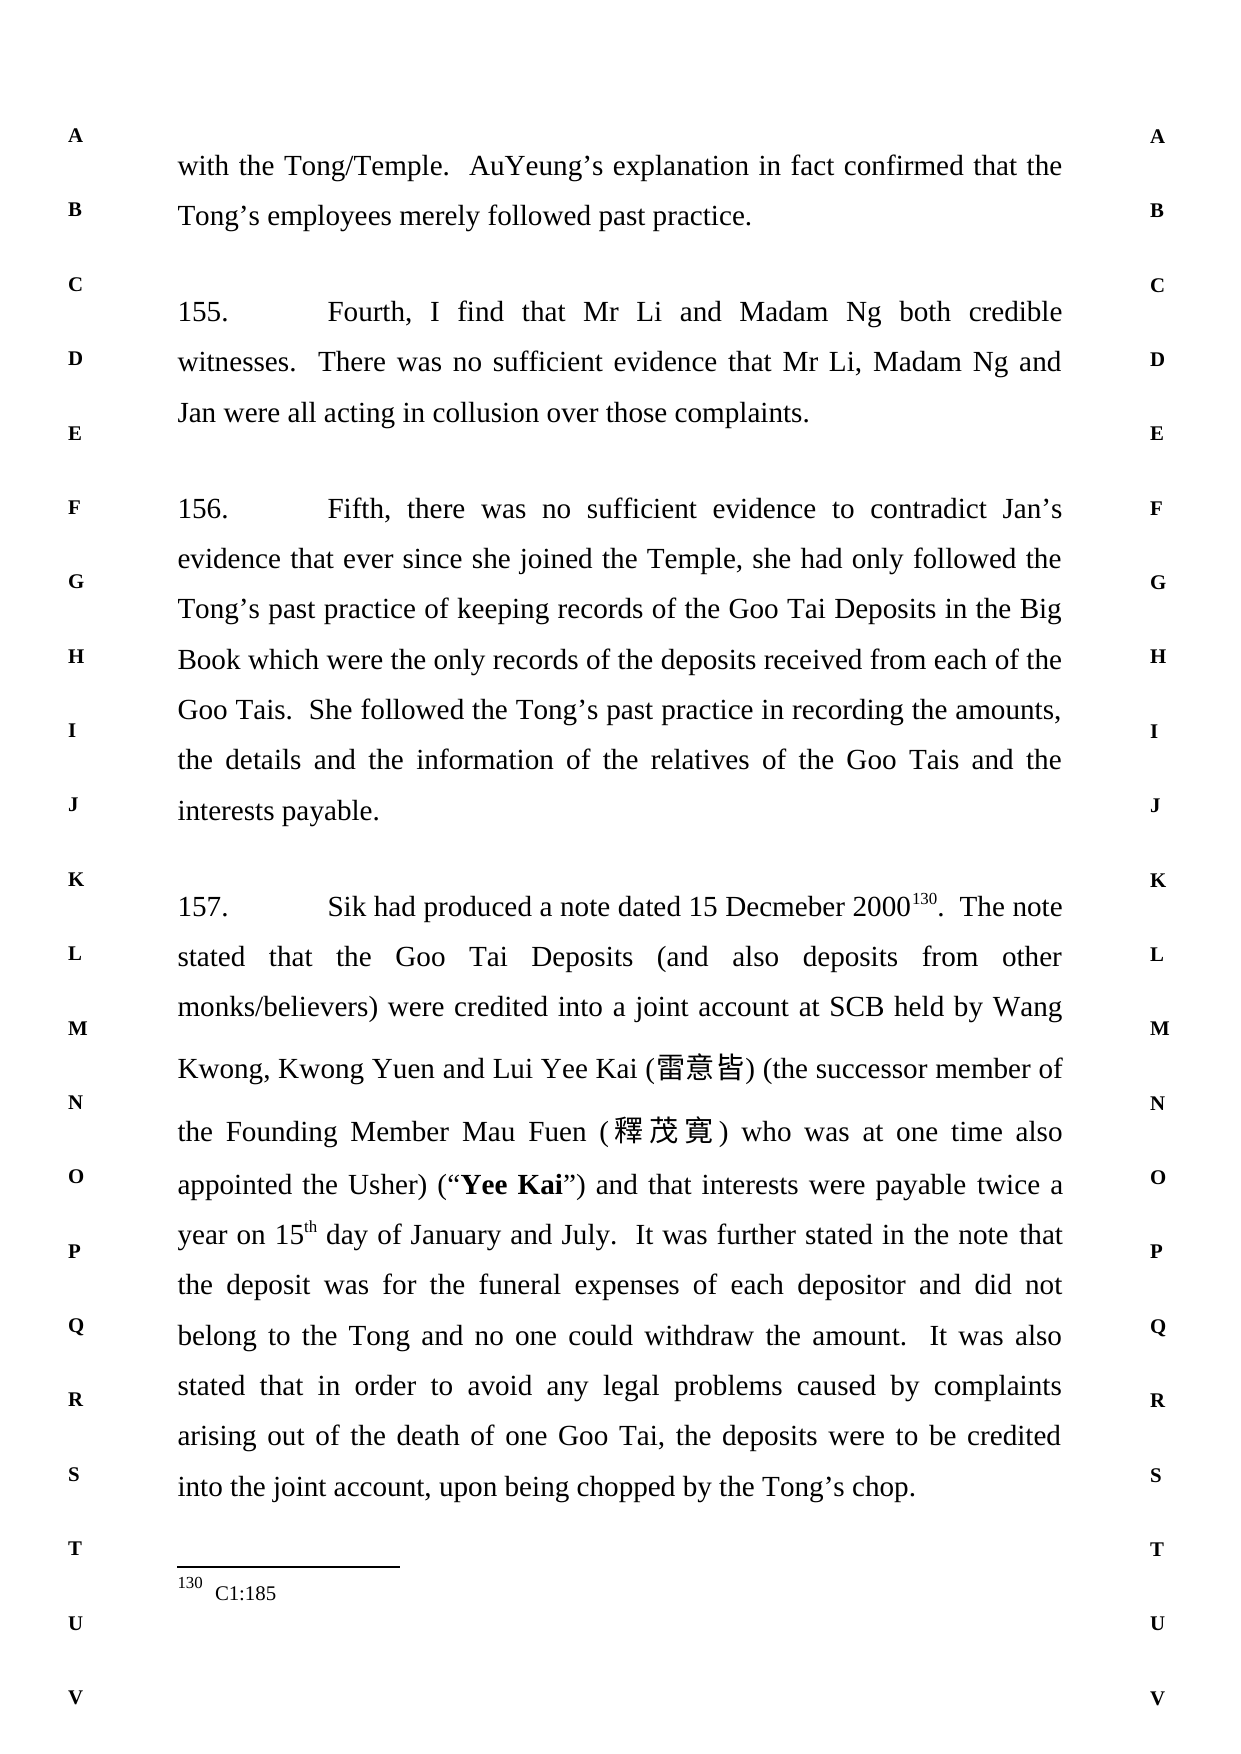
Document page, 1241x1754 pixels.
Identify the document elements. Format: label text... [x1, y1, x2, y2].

text Fifth, there was no sufficient evidence to contradict Jan’s evidence that ever since she joined the Temple, she had only followed the Tong’s past practice of keeping records of the Goo Tai Deposits in the Big Book which were the only records of the deposits received from each of the Goo Tais. She followed the Tong’s past practice in recording the amounts, the details and the information of the relatives of the Goo Tais and the interests payable. [177, 491, 1063, 826]
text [177, 148, 1063, 232]
text Sik had produced a note dated 15 Decmeber 2000. The note stated that the Goo Tai Deposits (and also deposits from other monks/believers) were credited into a joint account at SCB held by Wang Kwong, Kwong Yuen and Lui Yee Kai (雷意皆) (the successor member of the Founding Member Mau Fuen (釋茂寛) who was at one time also appointed the Usher) (“Yee Kai”) and that interests were payable twice a year on 15th day of January and July. It was further stated in the note that the deposit was for the funeral expenses of each depositor and did not belong to the Tong and no one could withdraw the amount. It was also stated that in order to avoid any legal problems caused by complaints arising out of the death of one Goo Tai, the deposits were to be credited into the joint account, upon being chopped by the Tong’s chop. [177, 889, 1063, 1502]
text Fourth, I find that Mr Li and Madam Ng both credible witnesses. There was no sufficient evidence that Mr Li, Madam Ng and Jan were all acting in collusion over those complaints. [177, 294, 1063, 428]
